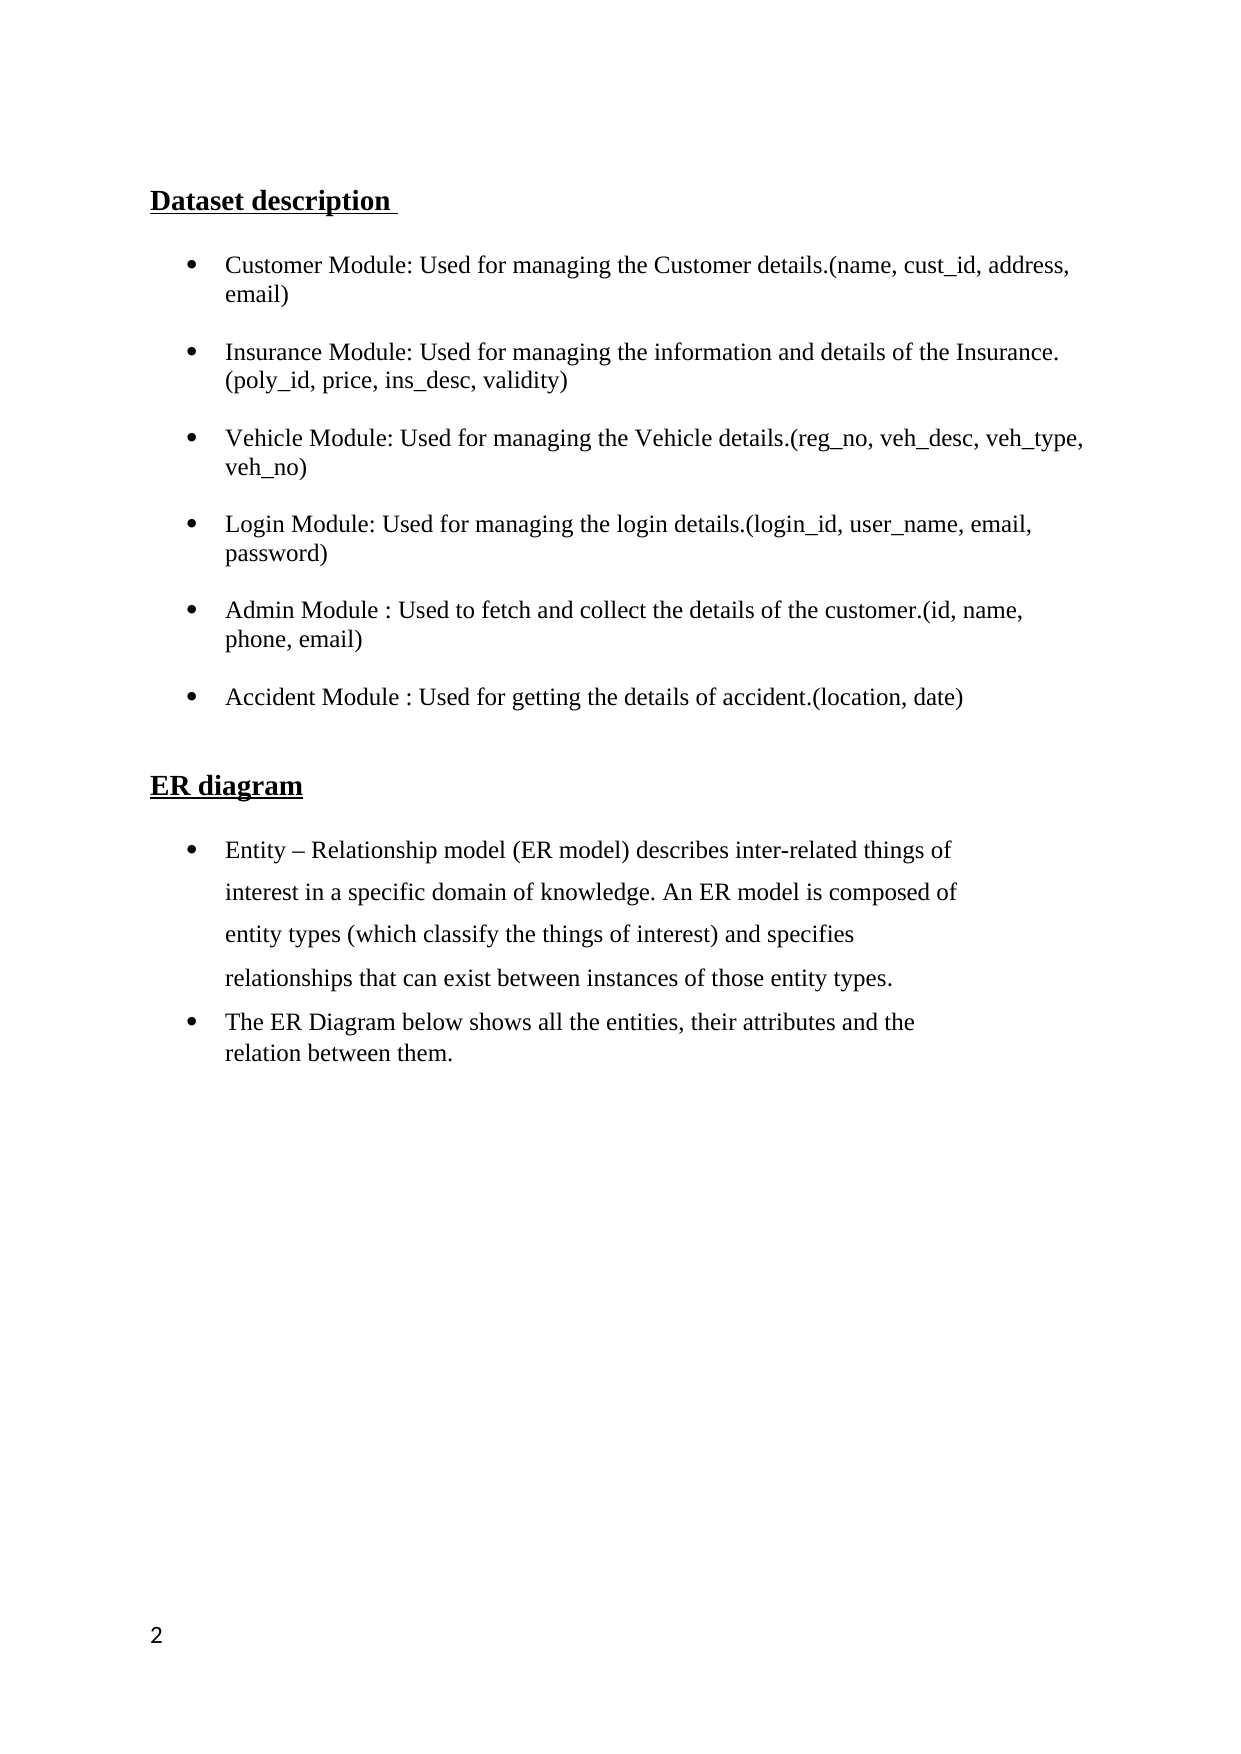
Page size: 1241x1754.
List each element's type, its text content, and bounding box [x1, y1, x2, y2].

text ER diagram [150, 768, 1090, 802]
list Entity – Relationship model (ER model) describes inter-related things of interest in a specific domain of knowledge. An ER model is composed of entity types (which classify the things of interest) and specifies relationships that can exist between instances of those entity types. [187, 835, 966, 993]
list Login Module: Used for managing the login details.(login_id, user_name, email, password) [187, 509, 1090, 567]
list The ER Diagram below shows all the entities, their attributes and the relation between them. [187, 1007, 966, 1067]
list Vehicle Module: Used for managing the Vehicle details.(reg_no, veh_desc, veh_type, veh_no) [187, 423, 1090, 481]
list Insurance Module: Used for managing the information and details of the Insurance.(poly_id, price, ins_desc, validity) [187, 337, 1090, 394]
list Accident Module : Used for getting the details of accident.(location, date) [187, 682, 1090, 711]
list Customer Module: Used for managing the Customer details.(name, cust_id, address, email) [187, 251, 1090, 308]
text Dataset description [150, 183, 1090, 217]
list Admin Module : Used to fetch and collect the details of the customer.(id, name, phone, email) [187, 596, 1090, 653]
